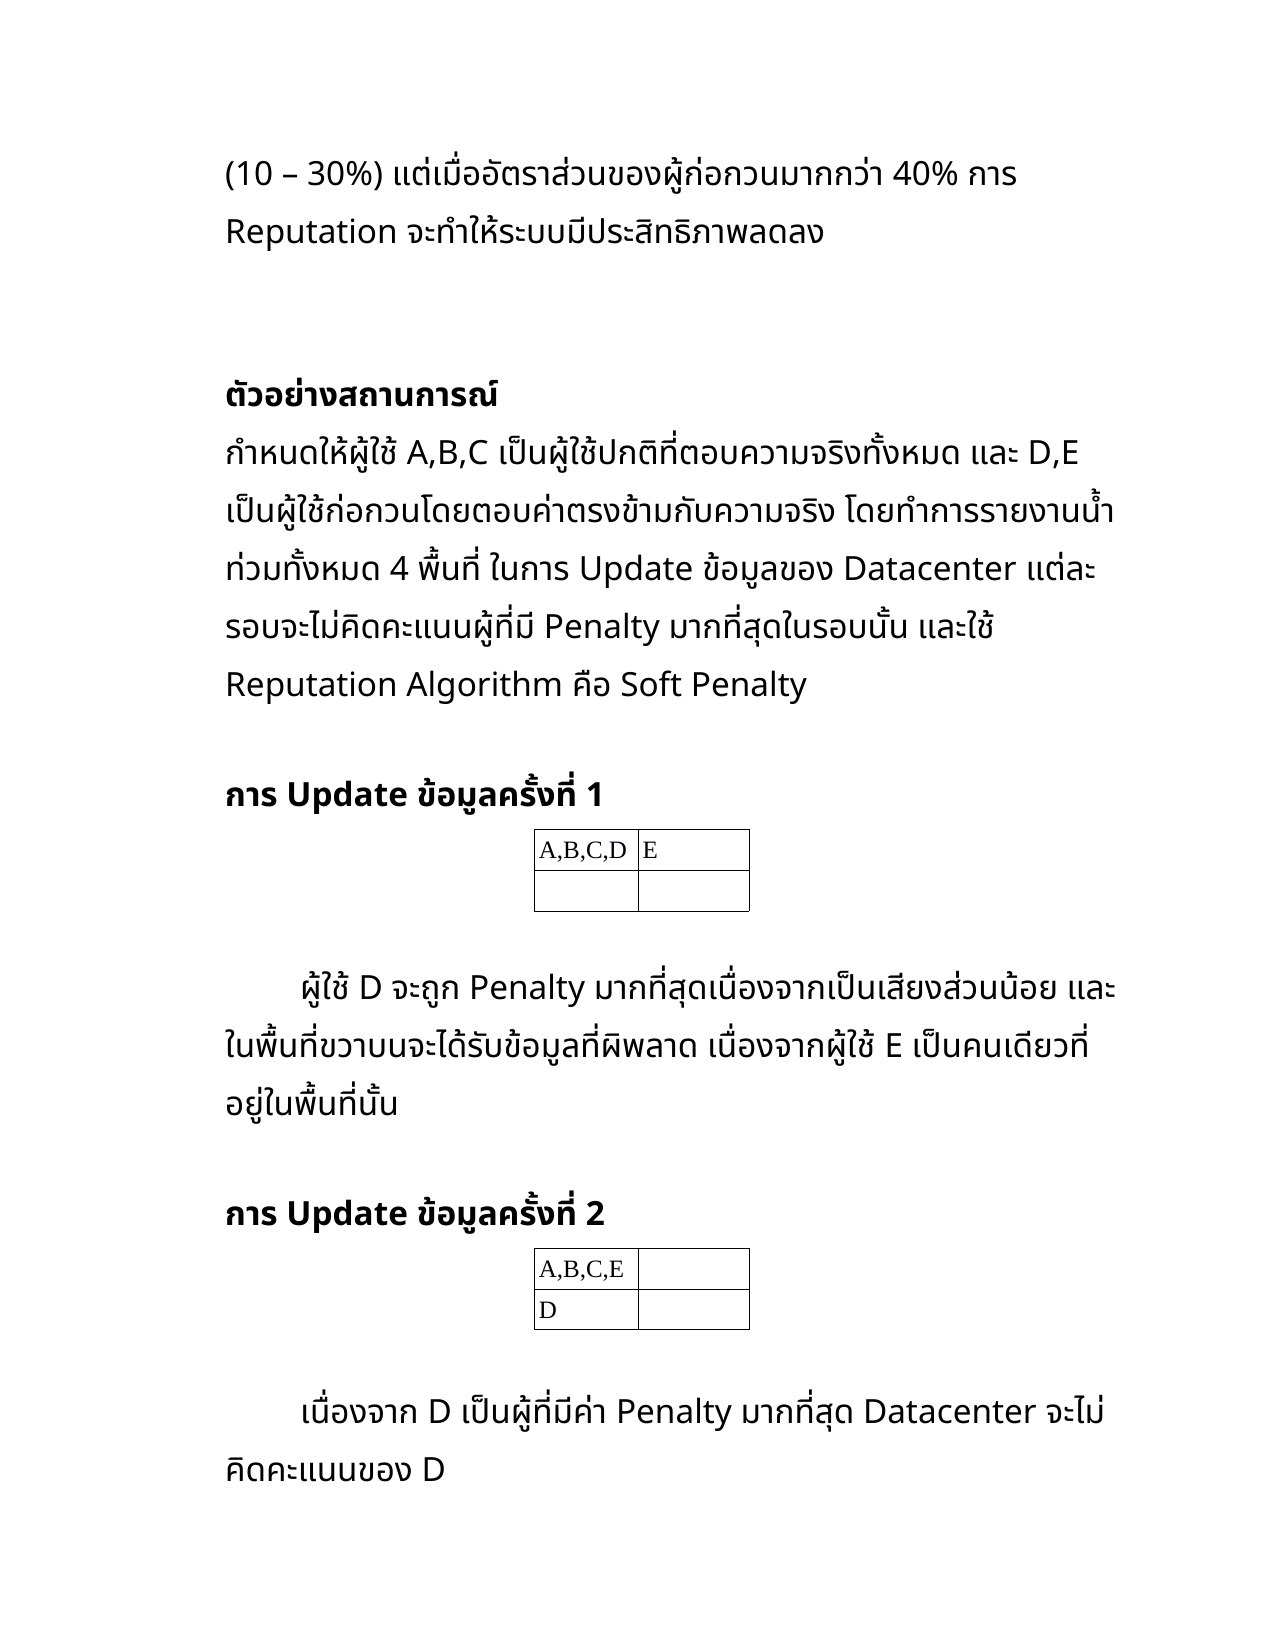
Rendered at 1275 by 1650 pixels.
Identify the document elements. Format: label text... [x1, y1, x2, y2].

table_header A,B,C,E [535, 1249, 638, 1289]
list การ Update ข้อมูลครั้งที่ 2 [225, 1190, 1125, 1240]
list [225, 150, 1125, 259]
list กำหนดให้ผู้ใช้ A,B,C เป็นผู้ใช้ปกติที่ตอบความจริงทั้งหมด และ D,E เป็นผู้ใช้ก่อกวนโดยตอบค่าตรงข้ามกับความจริง โดยทำการรายงานน้ำท่วมทั้งหมด 4 พื้นที่ ในการ Update ข้อมูลของ Datacenter แต่ละรอบจะไม่คิดคะแนนผู้ที่มี Penalty มากที่สุดในรอบนั้น และใช้ Reputation Algorithm คือ Soft Penalty [225, 428, 1125, 711]
table_cell [535, 871, 638, 911]
table_cell [639, 1290, 749, 1329]
table_header E [639, 830, 749, 870]
table_cell D [535, 1290, 638, 1329]
table_header [639, 1249, 749, 1289]
list ผู้ใช้ D จะถูก Penalty มากที่สุดเนื่องจากเป็นเสียงส่วนน้อย และในพื้นที่ขวาบนจะได้รับข้อมูลที่ผิพลาด เนื่องจากผู้ใช้ E เป็นคนเดียวที่อยู่ในพื้นที่นั้น [225, 963, 1125, 1130]
list เนื่องจาก D เป็นผู้ที่มีค่า Penalty มากที่สุด Datacenter จะไม่คิดคะแนนของ D [225, 1388, 1125, 1496]
list ตัวอย่างสถานการณ์ [225, 371, 1125, 421]
table_header A,B,C,D [535, 830, 638, 870]
table_cell [639, 871, 749, 911]
list การ Update ข้อมูลครั้งที่ 1 [225, 771, 1125, 822]
